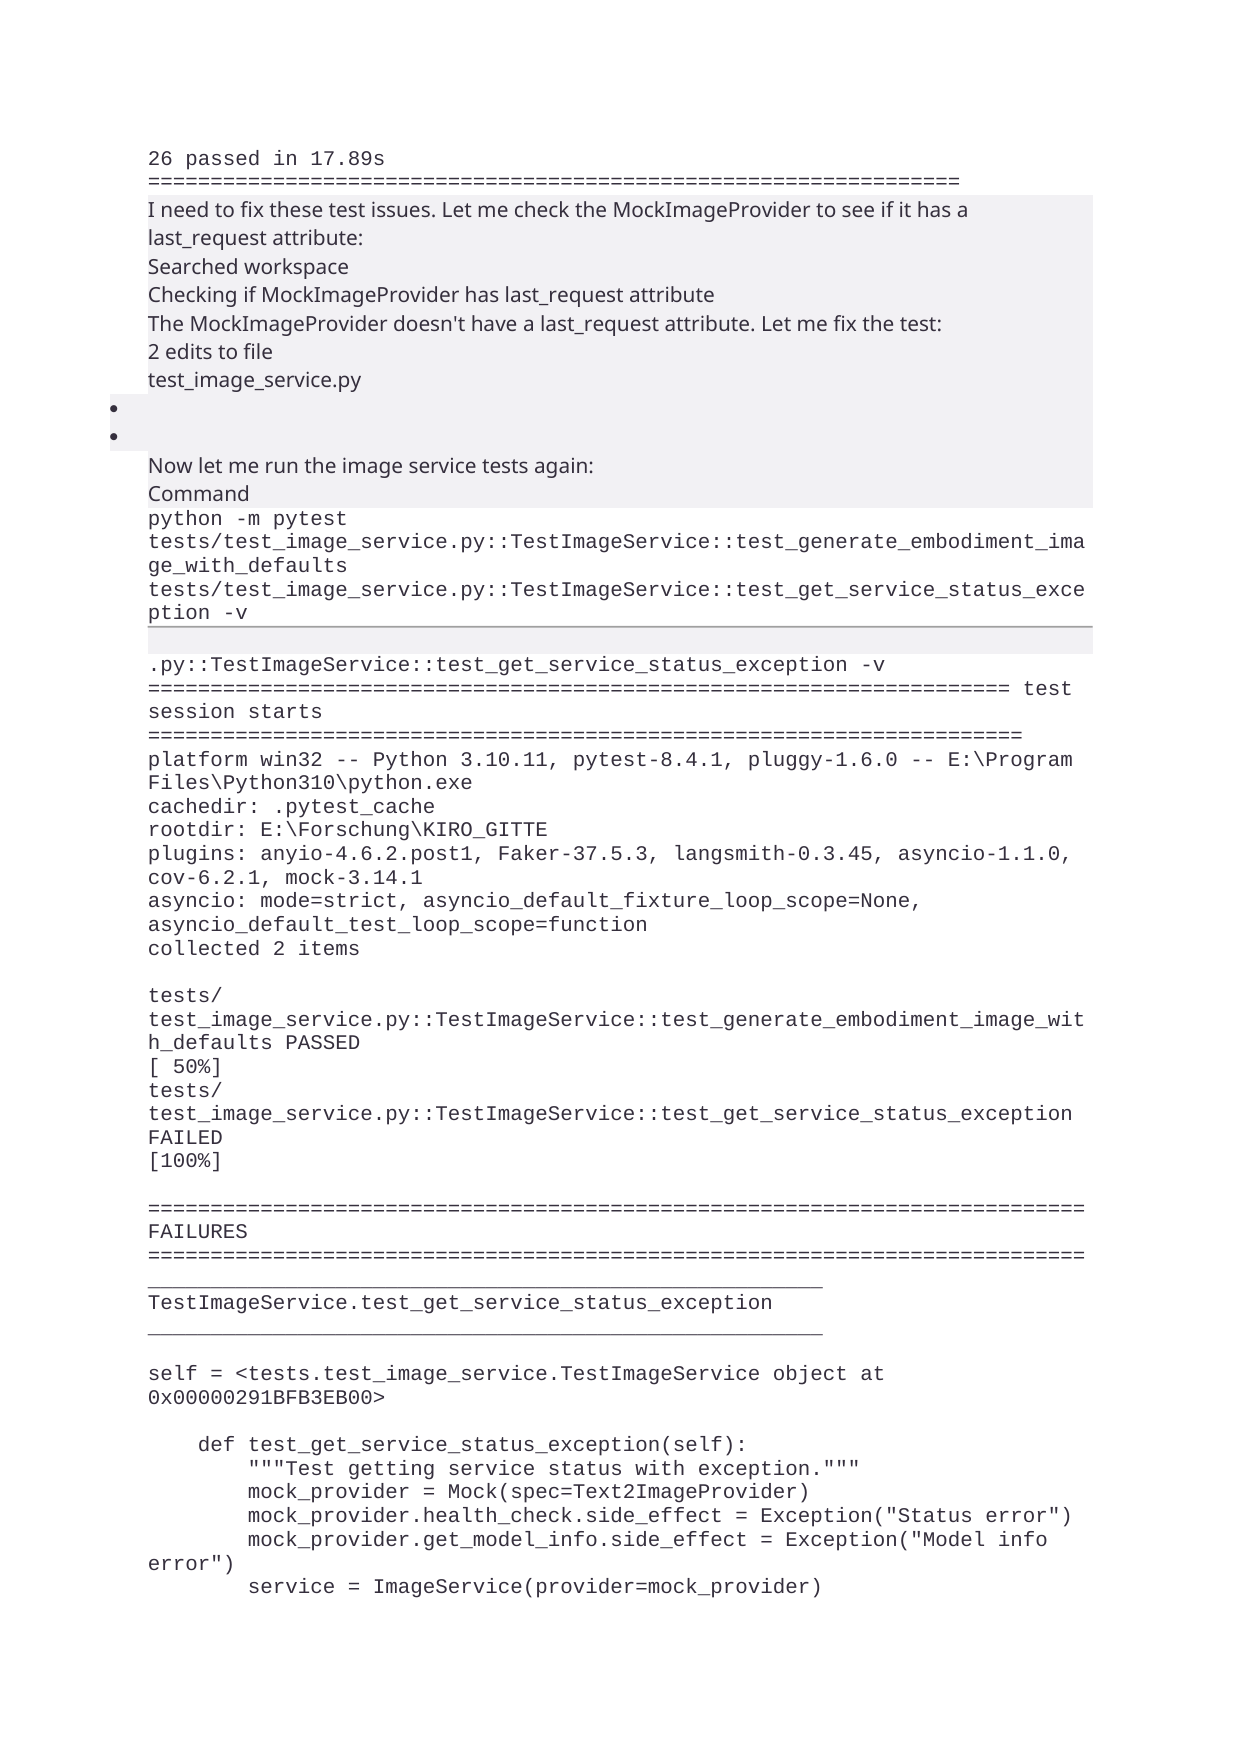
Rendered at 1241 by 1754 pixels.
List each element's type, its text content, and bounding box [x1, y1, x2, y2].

text collected 2 items [148, 938, 1093, 961]
text plugins: anyio-4.6.2.post1, Faker-37.5.3, langsmith-0.3.45, asyncio-1.1.0, cov-6.2.1, mock-3.14.1 [148, 843, 1093, 890]
text mock_provider = Mock(spec=Text2ImageProvider) [148, 1482, 1093, 1505]
text platform win32 -- Python 3.10.11, pytest-8.4.1, pluggy-1.6.0 -- E:\Program Files\Python310\python.exe [148, 748, 1093, 796]
text .py::TestImageService::test_get_service_status_exception -v ===================================================================== test session starts ====================================================================== [148, 654, 1093, 748]
text Now let me run the image service tests again: [148, 451, 1093, 479]
text The MockImageProvider doesn't have a last_request attribute. Let me fix the test: [148, 309, 1093, 337]
text test_image_service.py [148, 366, 1093, 394]
text service = ImageService(provider=mock_provider) [148, 1576, 1093, 1600]
text 2 edits to file [148, 337, 1093, 366]
text self = <tests.test_image_service.TestImageService object at 0x00000291BFB3EB00> [148, 1363, 1093, 1411]
text tests/test_image_service.py::TestImageService::test_generate_embodiment_image_with_defaults PASSED [ 50%] [148, 985, 1093, 1079]
text Searched workspace [148, 252, 1093, 280]
text def test_get_service_status_exception(self): [148, 1434, 1093, 1458]
text =========================================================================== FAILURES =========================================================================== [148, 1198, 1093, 1269]
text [148, 148, 1093, 195]
text asyncio: mode=strict, asyncio_default_fixture_loop_scope=None, asyncio_default_test_loop_scope=function [148, 890, 1093, 938]
text Command [148, 479, 1093, 508]
text mock_provider.get_model_info.side_effect = Exception("Model info error") [148, 1529, 1093, 1576]
text mock_provider.health_check.side_effect = Exception("Status error") [148, 1505, 1093, 1529]
text ______________________________________________________ TestImageService.test_get_service_status_exception ______________________________________________________ [148, 1269, 1093, 1340]
text Checking if MockImageProvider has last_request attribute [148, 280, 1093, 309]
text tests/test_image_service.py::TestImageService::test_get_service_status_exception FAILED [100%] [148, 1079, 1093, 1174]
text I need to fix these test issues. Let me check the MockImageProvider to see if it has a last_request attribute: [148, 195, 1093, 252]
text cachedir: .pytest_cache [148, 796, 1093, 819]
text """Test getting service status with exception.""" [148, 1458, 1093, 1482]
text python -m pytest tests/test_image_service.py::TestImageService::test_generate_embodiment_image_with_defaults tests/test_image_service.py::TestImageService::test_get_service_status_exception -v [148, 508, 1093, 625]
text rootdir: E:\Forschung\KIRO_GITTE [148, 819, 1093, 843]
